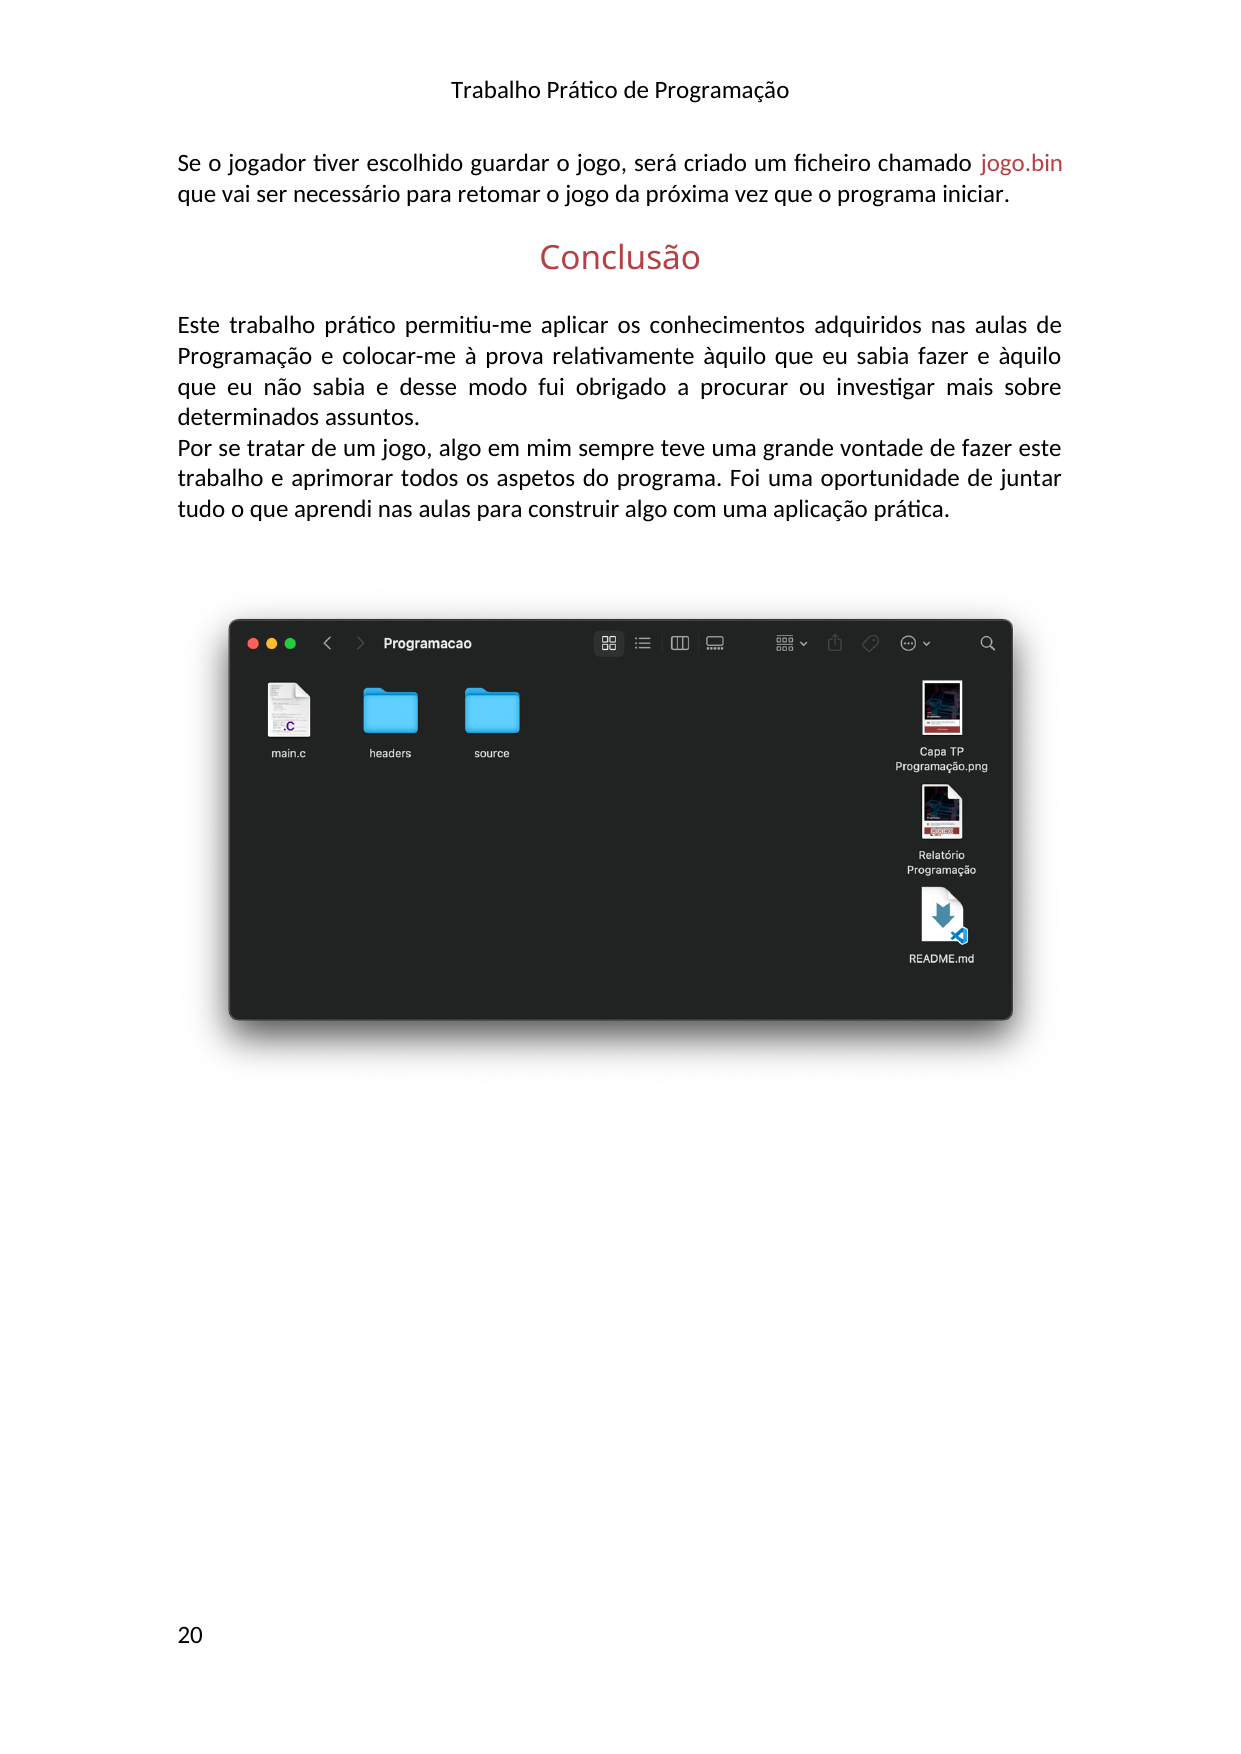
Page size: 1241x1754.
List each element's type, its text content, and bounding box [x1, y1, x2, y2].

text Se o jogador tiver escolhido guardar o jogo, será criado um ficheiro chamado jogo.bin que vai ser necessário para retomar o jogo da próxima vez que o programa iniciar. [177, 148, 1063, 209]
text Este trabalho prático permitiu-me aplicar os conhecimentos adquiridos nas aulas de Programação e colocar-me à prova relativamente àquilo que eu sabia fazer e àquilo que eu não sabia e desse modo fui obrigado a procurar ou investigar mais sobre determinados assuntos. [177, 309, 1063, 432]
subtitle Conclusão [177, 234, 1063, 279]
text Por se tratar de um jogo, algo em mim sempre teve uma grande vontade de fazer este trabalho e aprimorar todos os aspetos do programa. Foi uma oportunidade de juntar tudo o que aprendi nas aulas para construir algo com uma aplicação prática. [177, 432, 1063, 523]
picture [177, 584, 1063, 1088]
